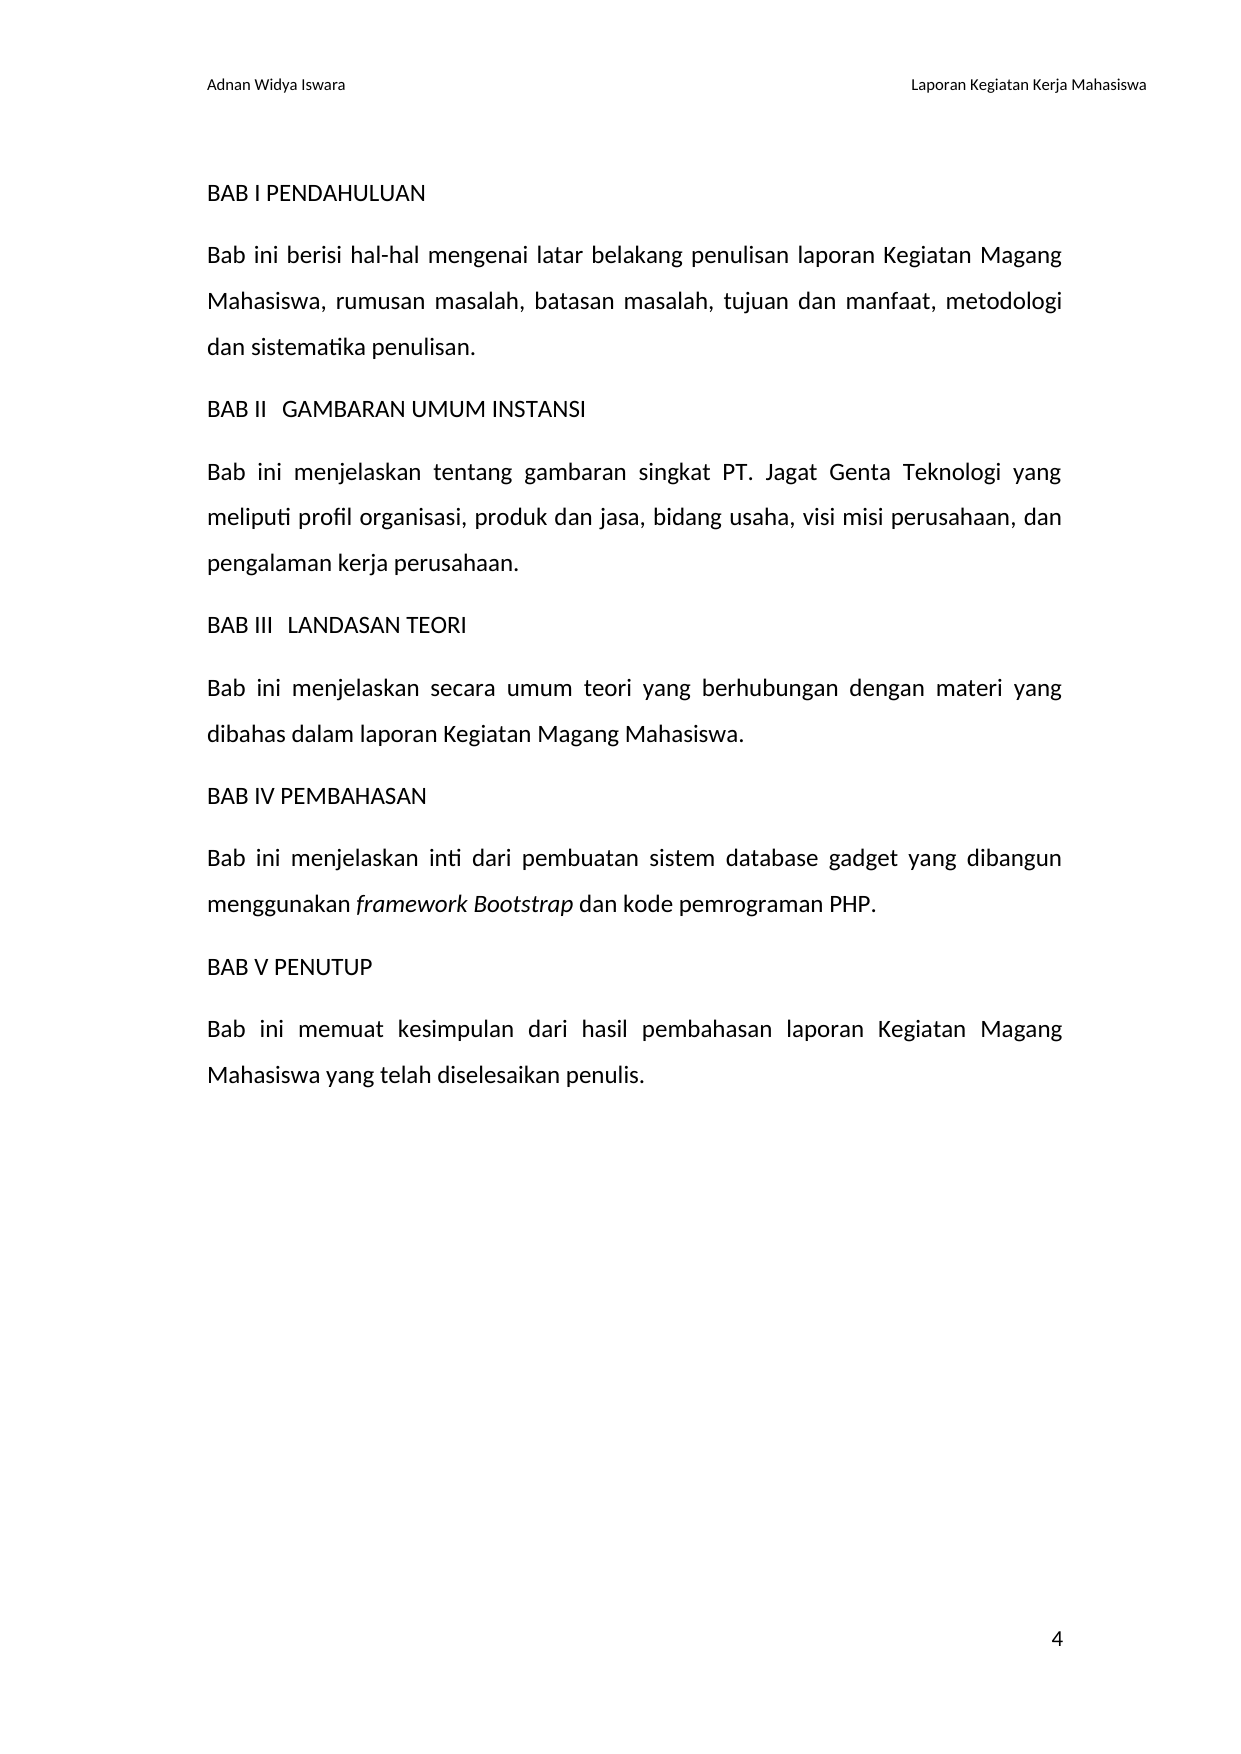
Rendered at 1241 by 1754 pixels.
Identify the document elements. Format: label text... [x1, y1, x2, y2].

text BAB V PENUTUP [207, 951, 1063, 981]
text Bab ini berisi hal-hal mengenai latar belakang penulisan laporan Kegiatan Magang Mahasiswa, rumusan masalah, batasan masalah, tujuan dan manfaat, metodologi dan sistematika penulisan. [207, 239, 1063, 362]
text Bab ini memuat kesimpulan dari hasil pembahasan laporan Kegiatan Magang Mahasiswa yang telah diselesaikan penulis. [207, 1013, 1063, 1089]
text BAB III LANDASAN TEORI [207, 610, 1063, 640]
text BAB I PENDAHULUAN [207, 177, 1063, 208]
text Bab ini menjelaskan secara umum teori yang berhubungan dengan materi yang dibahas dalam laporan Kegiatan Magang Mahasiswa. [207, 672, 1063, 748]
text Bab ini menjelaskan tentang gambaran singkat PT. Jagat Genta Teknologi yang meliputi profil organisasi, produk dan jasa, bidang usaha, visi misi perusahaan, dan pengalaman kerja perusahaan. [207, 456, 1063, 578]
text BAB II GAMBARAN UMUM INSTANSI [207, 393, 1063, 424]
text BAB IV PEMBAHASAN [207, 780, 1063, 811]
text Bab ini menjelaskan inti dari pembuatan sistem database gadget yang dibangun menggunakan framework Bootstrap dan kode pemrograman PHP. [207, 843, 1063, 919]
